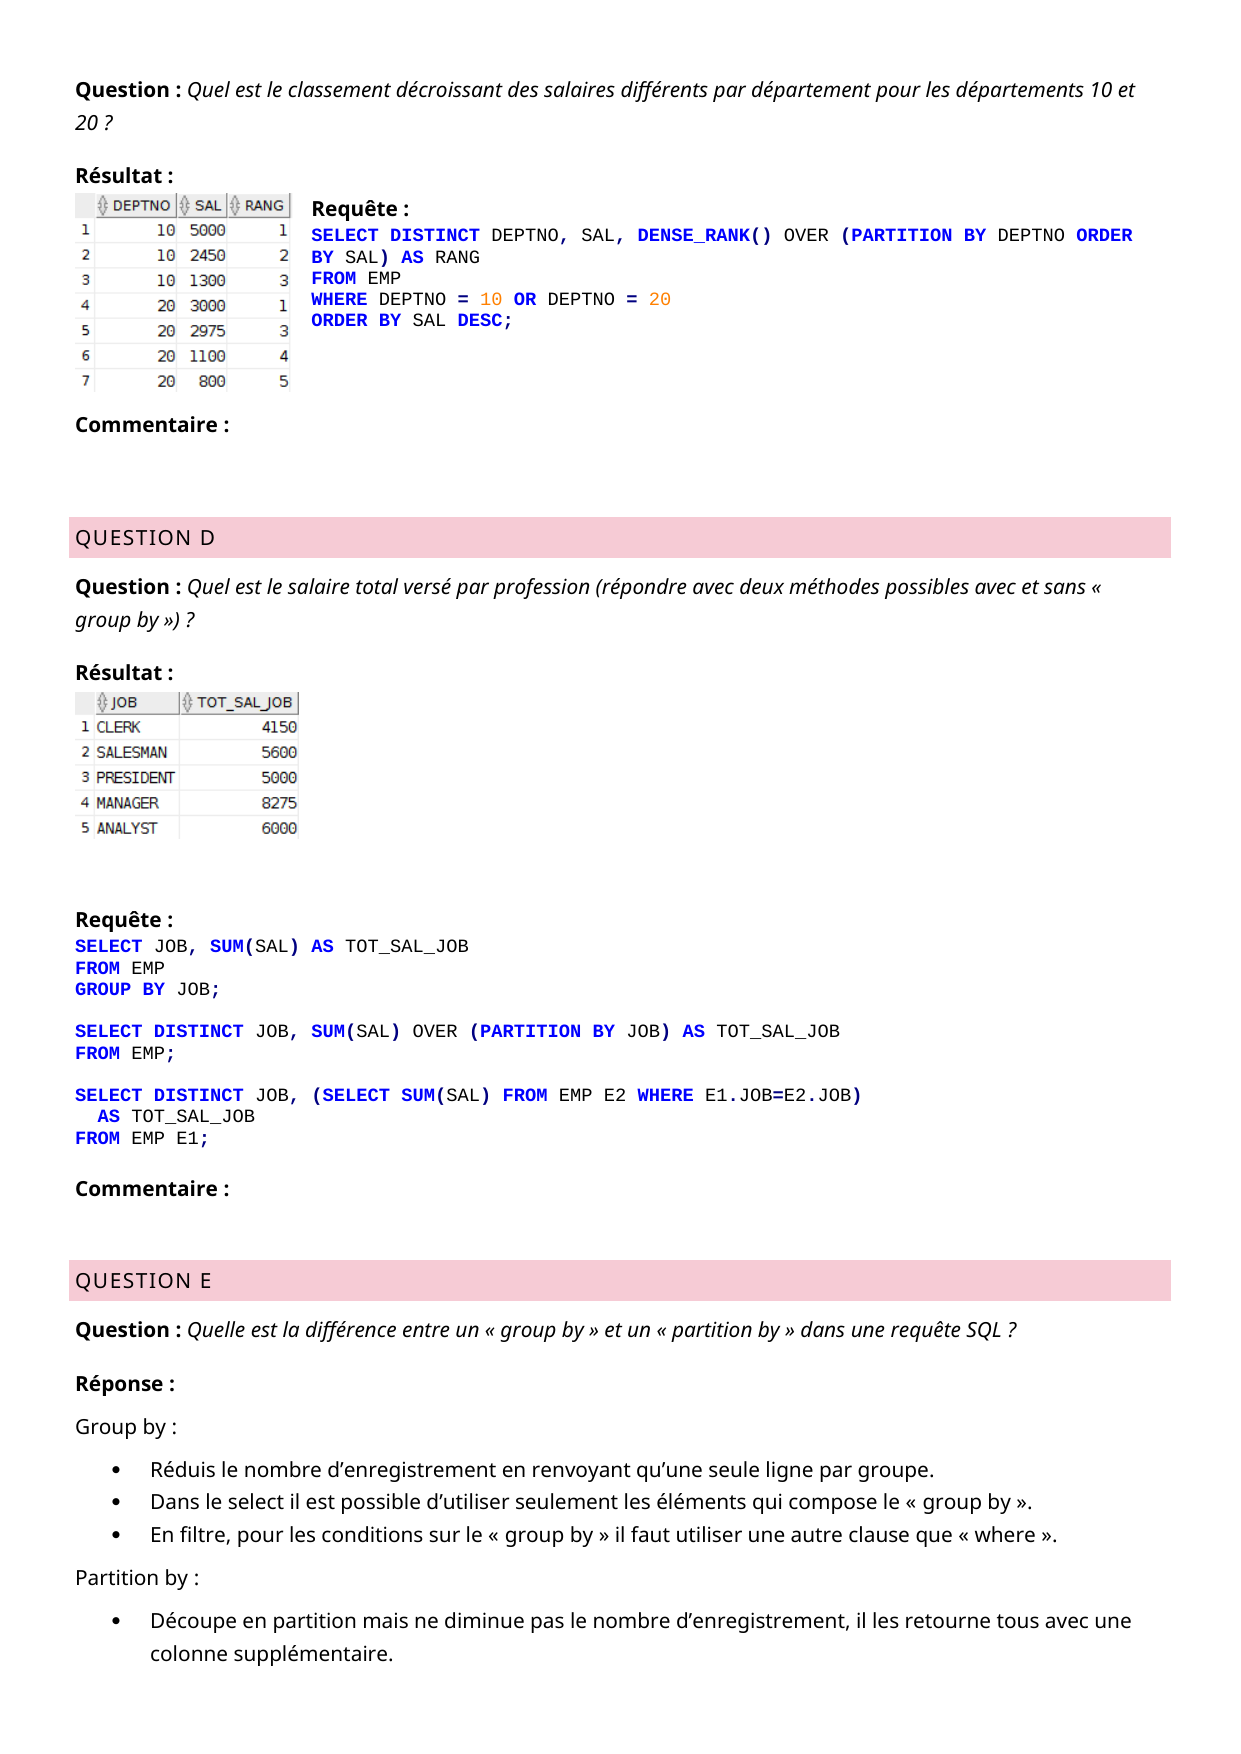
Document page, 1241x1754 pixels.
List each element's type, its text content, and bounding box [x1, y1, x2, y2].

text SELECT DISTINCT JOB, SUM(SAL) OVER (PARTITION BY JOB) AS TOT_SAL_JOB [75, 1022, 1165, 1043]
text ORDER BY SAL DESC; [293, 311, 1165, 332]
text FROM EMP [293, 269, 1165, 290]
list Réduis le nombre d’enregistrement en renvoyant qu’une seule ligne par groupe. [112, 1455, 1165, 1483]
text Réponse : [75, 1369, 1165, 1397]
text Requête : [75, 905, 1165, 933]
text SELECT DISTINCT DEPTNO, SAL, DENSE_RANK() OVER (PARTITION BY DEPTNO ORDER BY SAL) AS RANG [293, 226, 1165, 269]
text Question : Quelle est la différence entre un « group by » et un « partition by » dans une requête SQL ? [75, 1315, 1165, 1344]
text Commentaire : [75, 1174, 1165, 1202]
list Découpe en partition mais ne diminue pas le nombre d’enregistrement, il les retourne tous avec une colonne supplémentaire. [112, 1606, 1165, 1667]
text GROUP BY JOB; [75, 980, 1165, 1001]
picture [75, 193, 293, 392]
text Question : Quel est le salaire total versé par profession (répondre avec deux méthodes possibles avec et sans « group by ») ? [75, 572, 1165, 633]
text AS TOT_SAL_JOB [75, 1107, 1165, 1128]
subtitle Question e [75, 1266, 1165, 1294]
text Résultat : [75, 658, 1165, 687]
text Question : Quel est le classement décroissant des salaires différents par département pour les départements 10 et 20 ? [75, 75, 1165, 136]
text Commentaire : [75, 410, 1165, 438]
picture [75, 692, 299, 839]
text Résultat : [75, 161, 1165, 189]
text SELECT JOB, SUM(SAL) AS TOT_SAL_JOB [75, 937, 1165, 958]
text Partition by : [75, 1563, 1165, 1591]
text FROM EMP [75, 958, 1165, 980]
text WHERE DEPTNO = 10 OR DEPTNO = 20 [293, 290, 1165, 311]
text Group by : [75, 1412, 1165, 1440]
subtitle Question d [75, 523, 1165, 551]
list Dans le select il est possible d’utiliser seulement les éléments qui compose le « group by ». [112, 1487, 1165, 1516]
text SELECT DISTINCT JOB, (SELECT SUM(SAL) FROM EMP E2 WHERE E1.JOB=E2.JOB) [75, 1086, 1165, 1107]
text FROM EMP; [75, 1043, 1165, 1065]
text FROM EMP E1; [75, 1128, 1165, 1150]
text Requête : [293, 194, 1165, 222]
list En filtre, pour les conditions sur le « group by » il faut utiliser une autre clause que « where ». [112, 1520, 1165, 1548]
